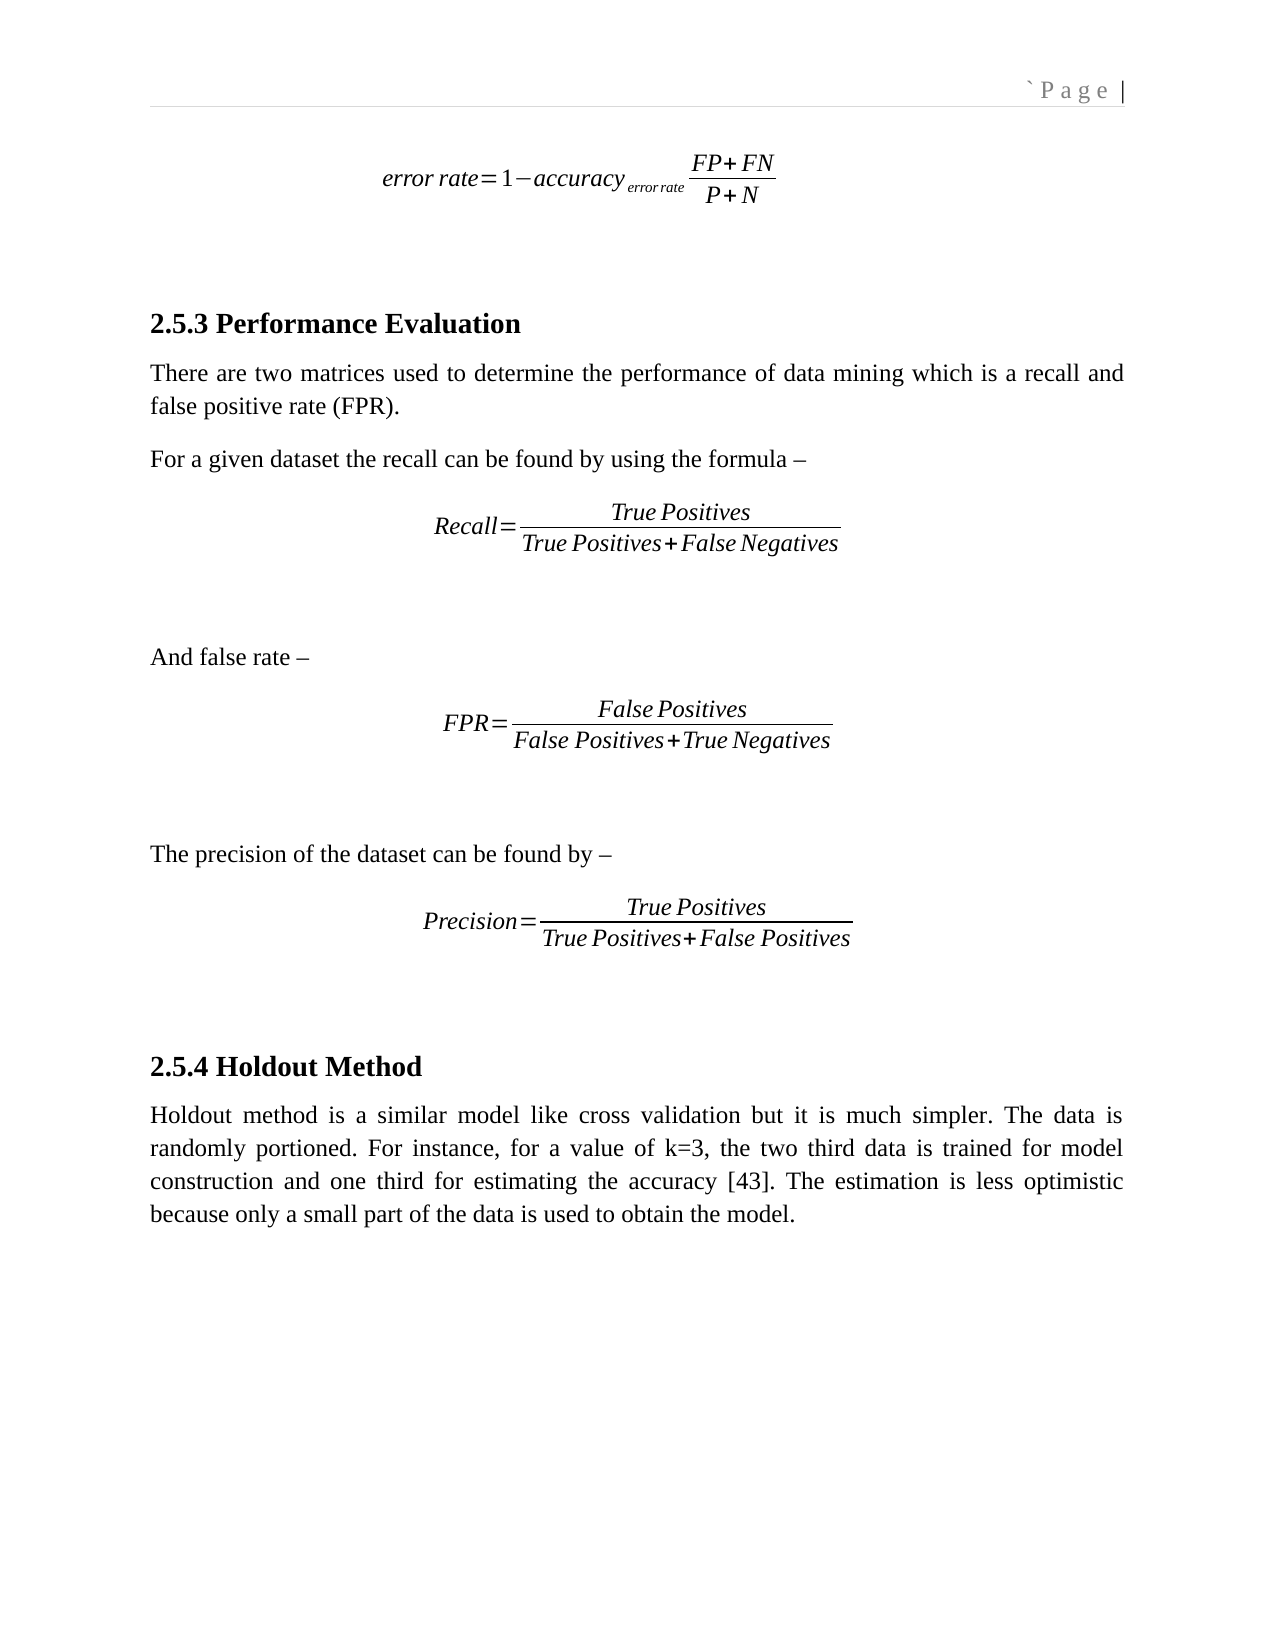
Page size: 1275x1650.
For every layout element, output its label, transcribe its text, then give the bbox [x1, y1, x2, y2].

text The precision of the dataset can be found by – [150, 839, 1125, 868]
subtitle 2.5.4 Holdout Method [150, 1049, 1125, 1082]
text And false rate – [150, 642, 1125, 671]
text Holdout method is a similar model like cross validation but it is much simpler. The data is randomly portioned. For instance, for a value of k=3, the two third data is trained for model construction and one third for estimating the accuracy [43]. The estimation is less optimistic because only a small part of the data is used to obtain the model. [150, 1100, 1125, 1228]
text For a given dataset the recall can be found by using the formula – [150, 444, 1125, 473]
text There are two matrices used to determine the performance of data mining which is a recall and false positive rate (FPR). [150, 358, 1125, 419]
subtitle 2.5.3 Performance Evaluation [150, 307, 1125, 340]
